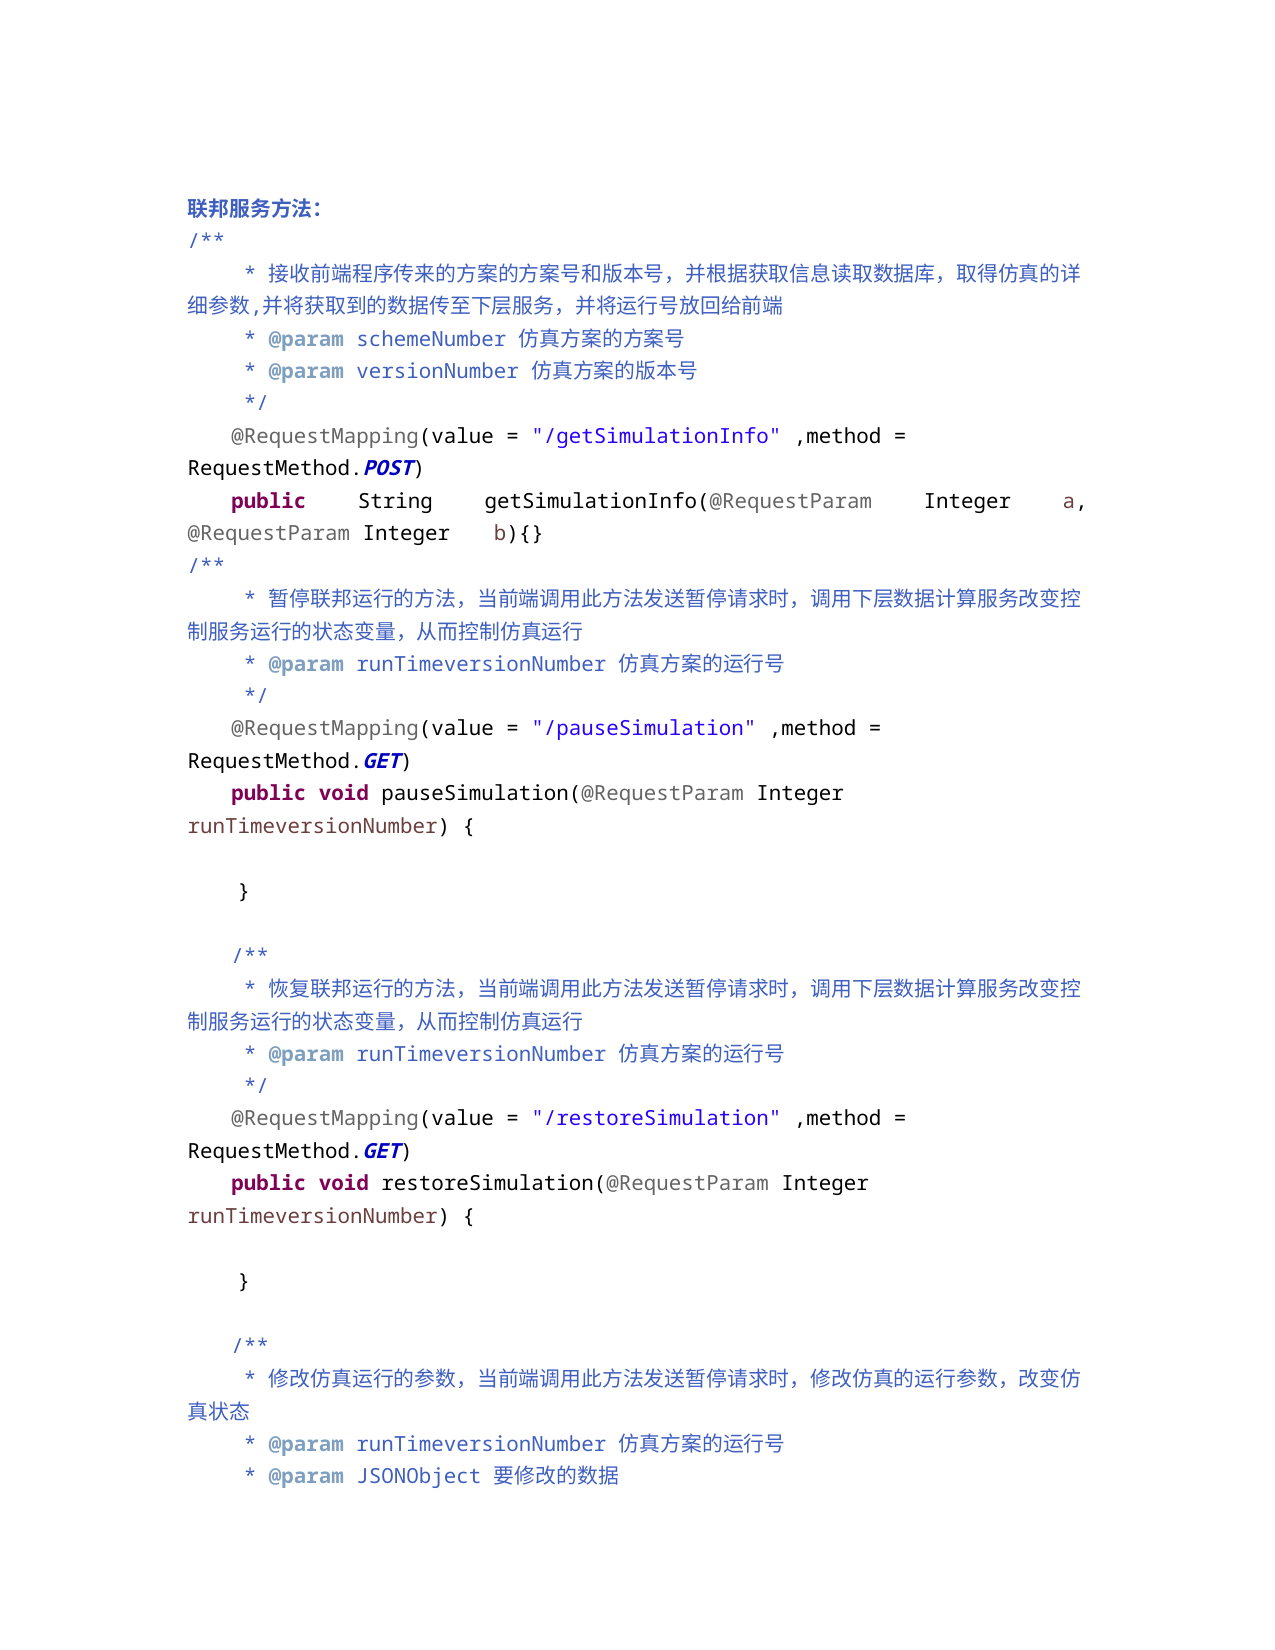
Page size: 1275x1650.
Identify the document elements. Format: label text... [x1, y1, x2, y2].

text * @param schemeNumber 仿真方案的方案号 [187, 321, 1087, 354]
text * @param runTimeversionNumber 仿真方案的运行号 [187, 1426, 1087, 1459]
text * @param runTimeversionNumber 仿真方案的运行号 [187, 646, 1087, 679]
text * @param versionNumber 仿真方案的版本号 [187, 354, 1087, 386]
text /** [187, 1329, 1087, 1361]
text * 暂停联邦运行的方法，当前端调用此方法发送暂停请求时，调用下层数据计算服务改变控制服务运行的状态变量，从而控制仿真运行 [187, 581, 1087, 646]
text public void pauseSimulation(@RequestParam Integer runTimeversionNumber) { [187, 776, 1087, 841]
text @RequestMapping(value = "/restoreSimulation" ,method = RequestMethod.GET) [187, 1101, 1087, 1166]
text * 接收前端程序传来的方案的方案号和版本号，并根据获取信息读取数据库，取得仿真的详细参数,并将获取到的数据传至下层服务，并将运行号放回给前端 [187, 256, 1087, 321]
text /** [187, 939, 1087, 971]
text * 恢复联邦运行的方法，当前端调用此方法发送暂停请求时，调用下层数据计算服务改变控制服务运行的状态变量，从而控制仿真运行 [187, 971, 1087, 1036]
text * @param JSONObject 要修改的数据 [187, 1459, 1087, 1491]
text */ [187, 386, 1087, 419]
text 联邦服务方法： [187, 191, 1087, 224]
text public void restoreSimulation(@RequestParam Integer runTimeversionNumber) { [187, 1166, 1087, 1231]
text * 修改仿真运行的参数，当前端调用此方法发送暂停请求时，修改仿真的运行参数，改变仿真状态 [187, 1361, 1087, 1426]
text } [187, 874, 1087, 906]
text public String getSimulationInfo(@RequestParam Integer a, @RequestParam Integer b){} [187, 484, 1087, 549]
text */ [187, 1069, 1087, 1101]
text @RequestMapping(value = "/pauseSimulation" ,method = RequestMethod.GET) [187, 711, 1087, 776]
text } [187, 1264, 1087, 1296]
text */ [187, 679, 1087, 711]
text /** [187, 549, 1087, 581]
text @RequestMapping(value = "/getSimulationInfo" ,method = RequestMethod.POST) [187, 419, 1087, 484]
text * @param runTimeversionNumber 仿真方案的运行号 [187, 1036, 1087, 1069]
text /** [187, 224, 1087, 256]
